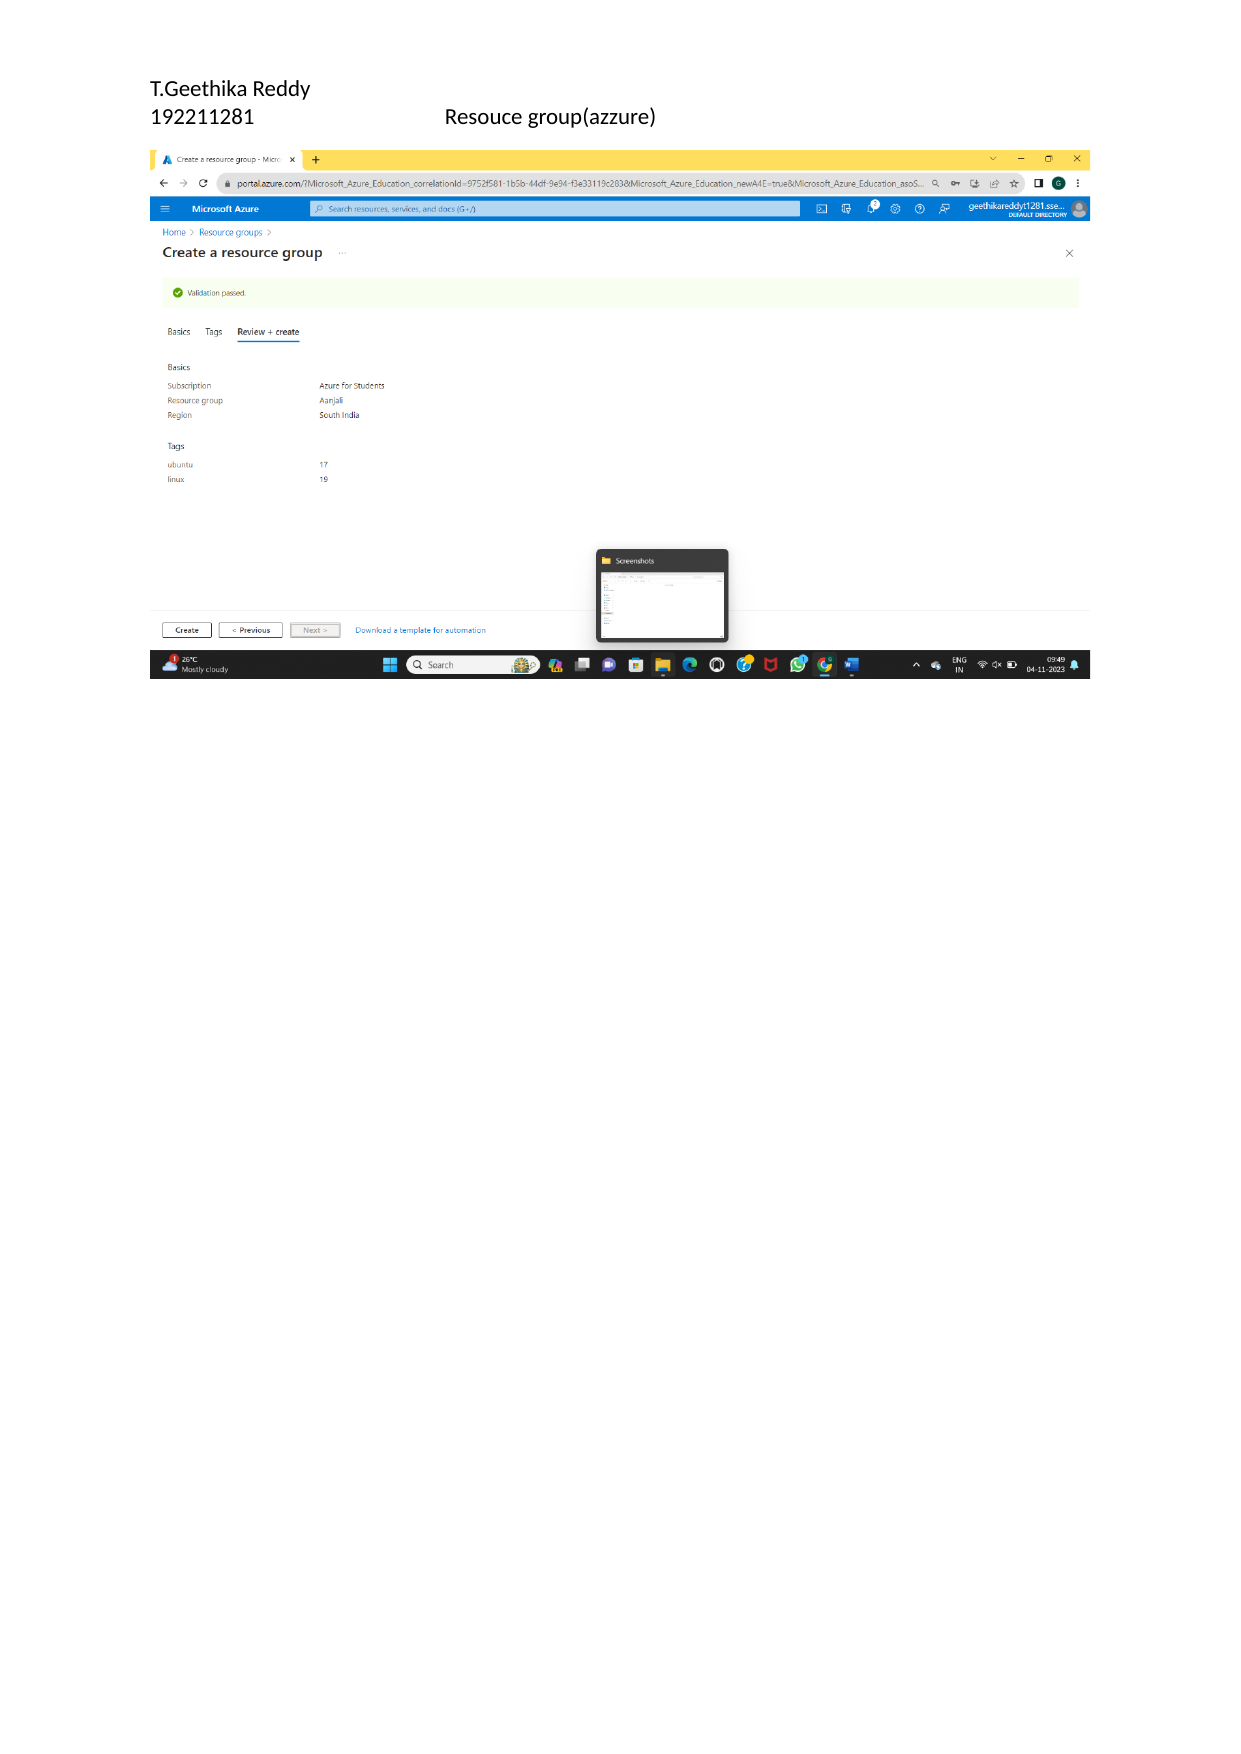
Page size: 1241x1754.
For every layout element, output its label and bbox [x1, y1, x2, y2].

picture [150, 150, 1091, 679]
